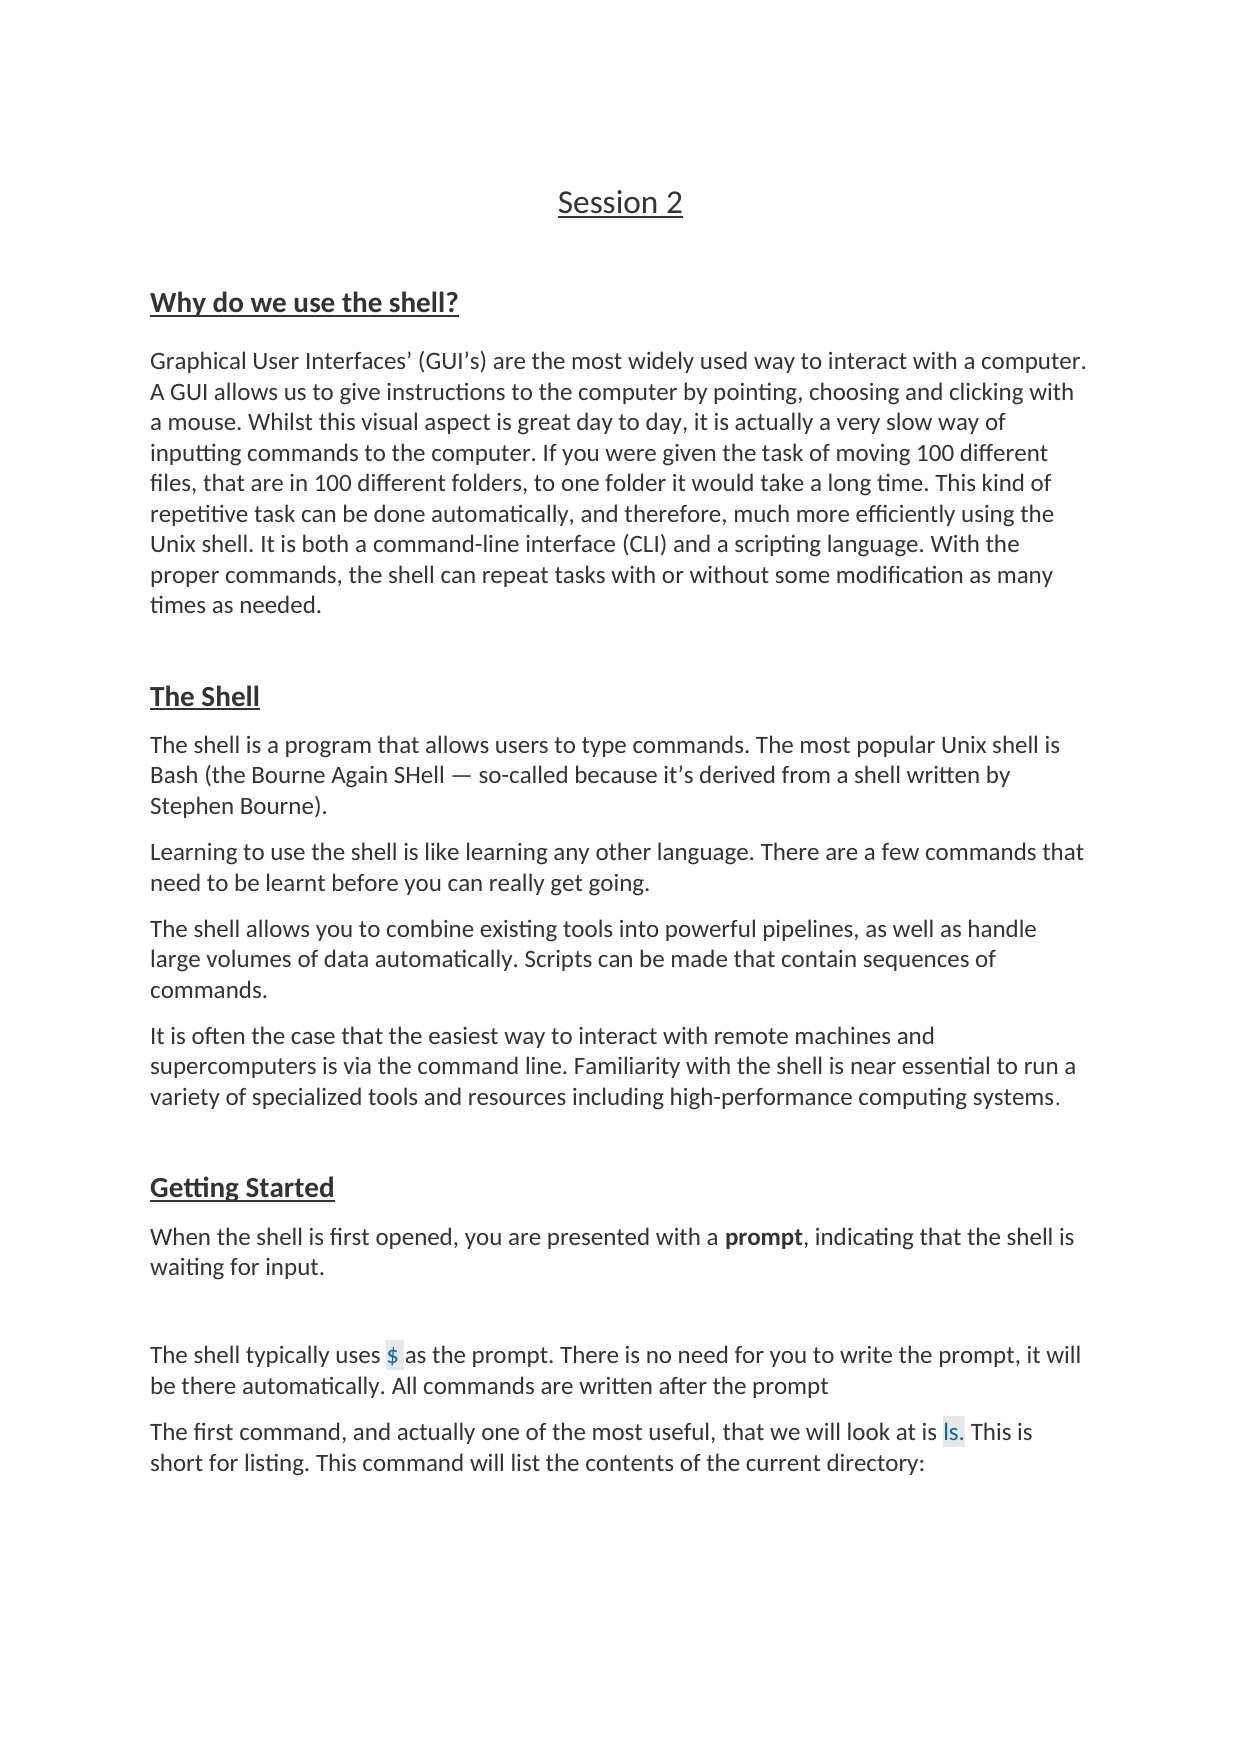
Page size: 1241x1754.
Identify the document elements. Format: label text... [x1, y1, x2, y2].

subtitle Why do we use the shell? [150, 284, 1090, 320]
text The shell is a program that allows users to type commands. The most popular Unix shell is Bash (the Bourne Again SHell — so-called because it’s derived from a shell written by Stephen Bourne). [150, 729, 1090, 821]
text Session 2 [150, 181, 1090, 222]
text It is often the case that the easiest way to interact with remote machines and supercomputers is via the command line. Familiarity with the shell is near essential to run a variety of specialized tools and resources including high-performance computing systems. [150, 1020, 1090, 1112]
text The Shell [150, 678, 1090, 713]
text Getting Started [150, 1169, 1090, 1205]
text The first command, and actually one of the most useful, that we will look at is ls. This is short for listing. This command will list the contents of the current directory: [150, 1416, 1090, 1477]
text When the shell is first opened, you are presented with a prompt, indicating that the shell is waiting for input. [150, 1221, 1090, 1282]
text Learning to use the shell is like learning any other language. There are a few commands that need to be learnt before you can really get going. [150, 836, 1090, 897]
text The shell typically uses $ as the prompt. There is no need for you to write the prompt, it will be there automatically. All commands are written after the prompt [150, 1340, 1090, 1401]
text Graphical User Interfaces’ (GUI’s) are the most widely used way to interact with a computer. A GUI allows us to give instructions to the computer by pointing, choosing and clicking with a mouse. Whilst this visual aspect is great day to day, it is actually a very slow way of inputting commands to the computer. If you were given the task of moving 100 different files, that are in 100 different folders, to one folder it would take a long time. This kind of repetitive task can be done automatically, and therefore, much more efficiently using the Unix shell. It is both a command-line interface (CLI) and a scripting language. With the proper commands, the shell can repeat tasks with or without some modification as many times as needed. [150, 345, 1090, 620]
text The shell allows you to combine existing tools into powerful pipelines, as well as handle large volumes of data automatically. Scripts can be made that contain sequences of commands. [150, 913, 1090, 1004]
